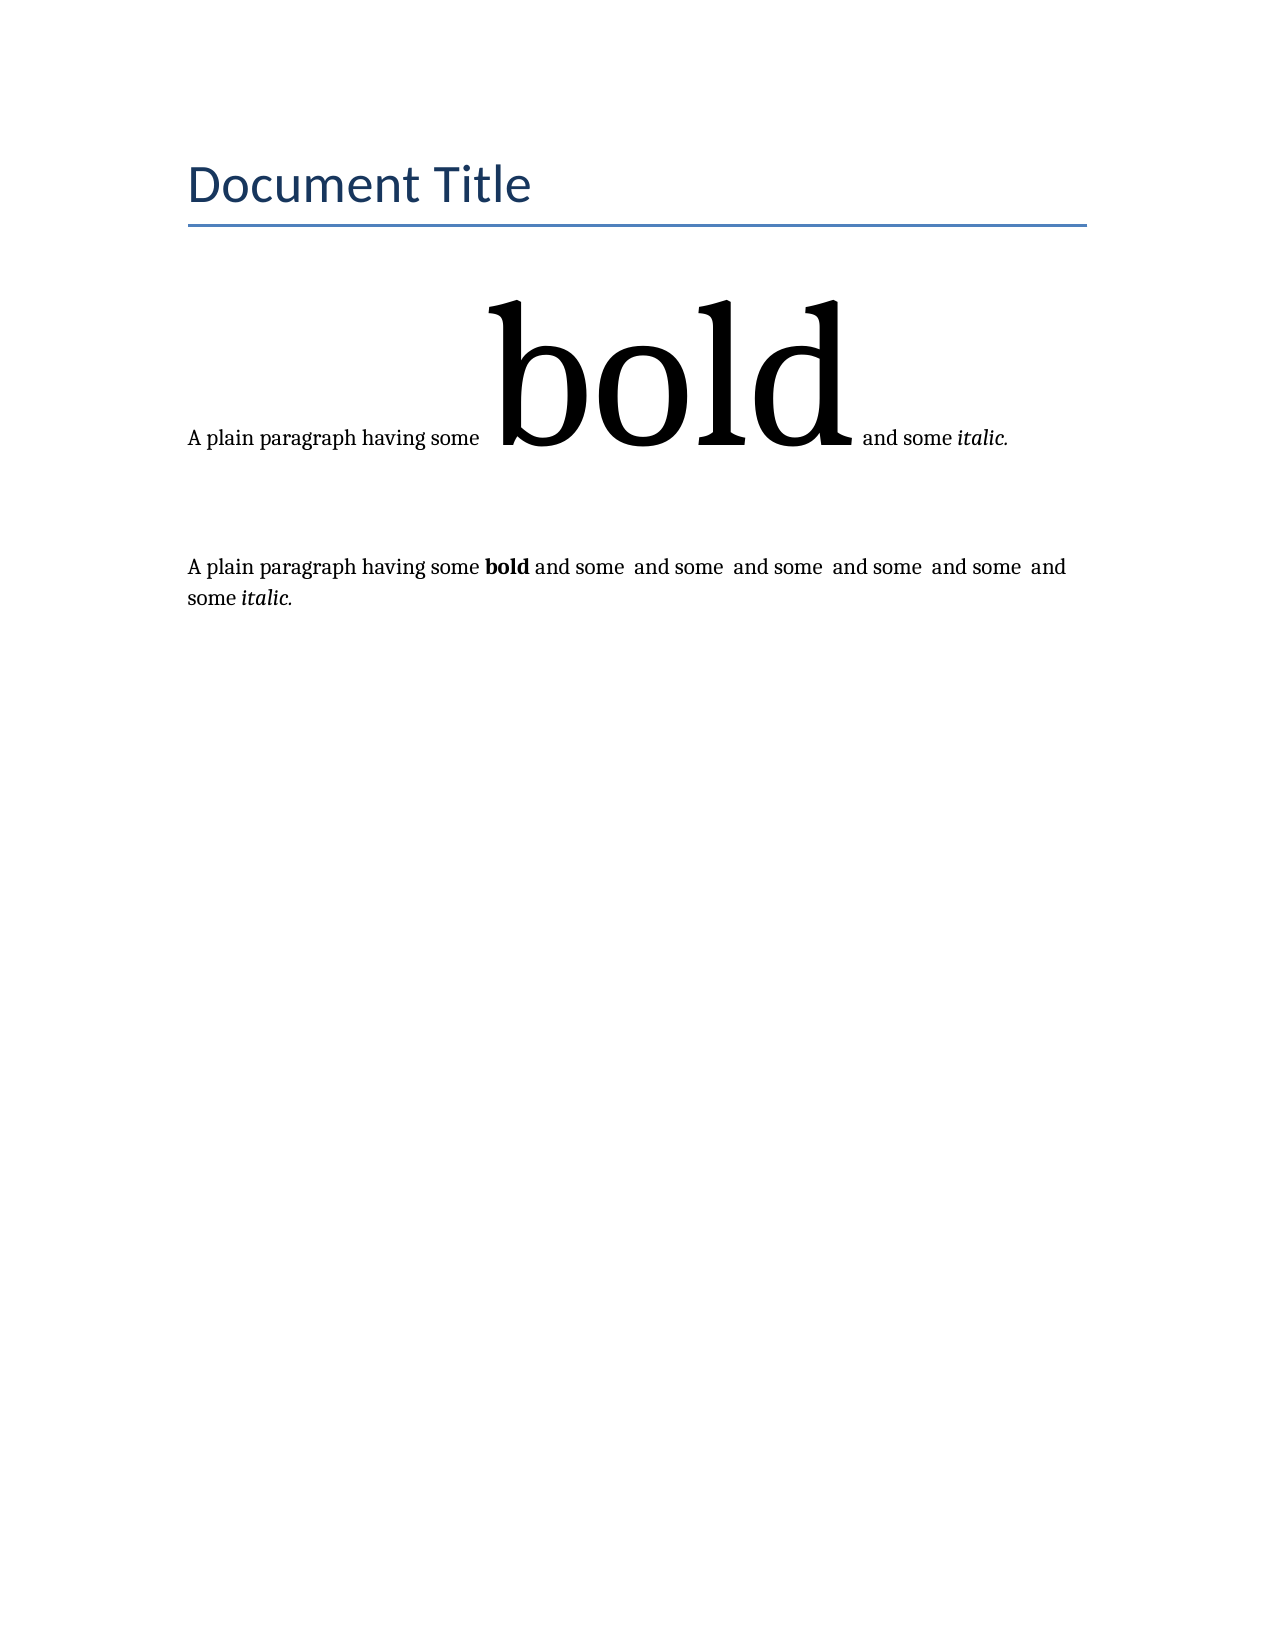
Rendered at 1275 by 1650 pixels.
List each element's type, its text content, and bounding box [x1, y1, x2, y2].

title Document Title [187, 150, 1087, 227]
text A plain paragraph having some bold and some and some and some and some and some and some italic. [187, 554, 1087, 611]
text A plain paragraph having some bold and some italic. [187, 258, 1087, 497]
